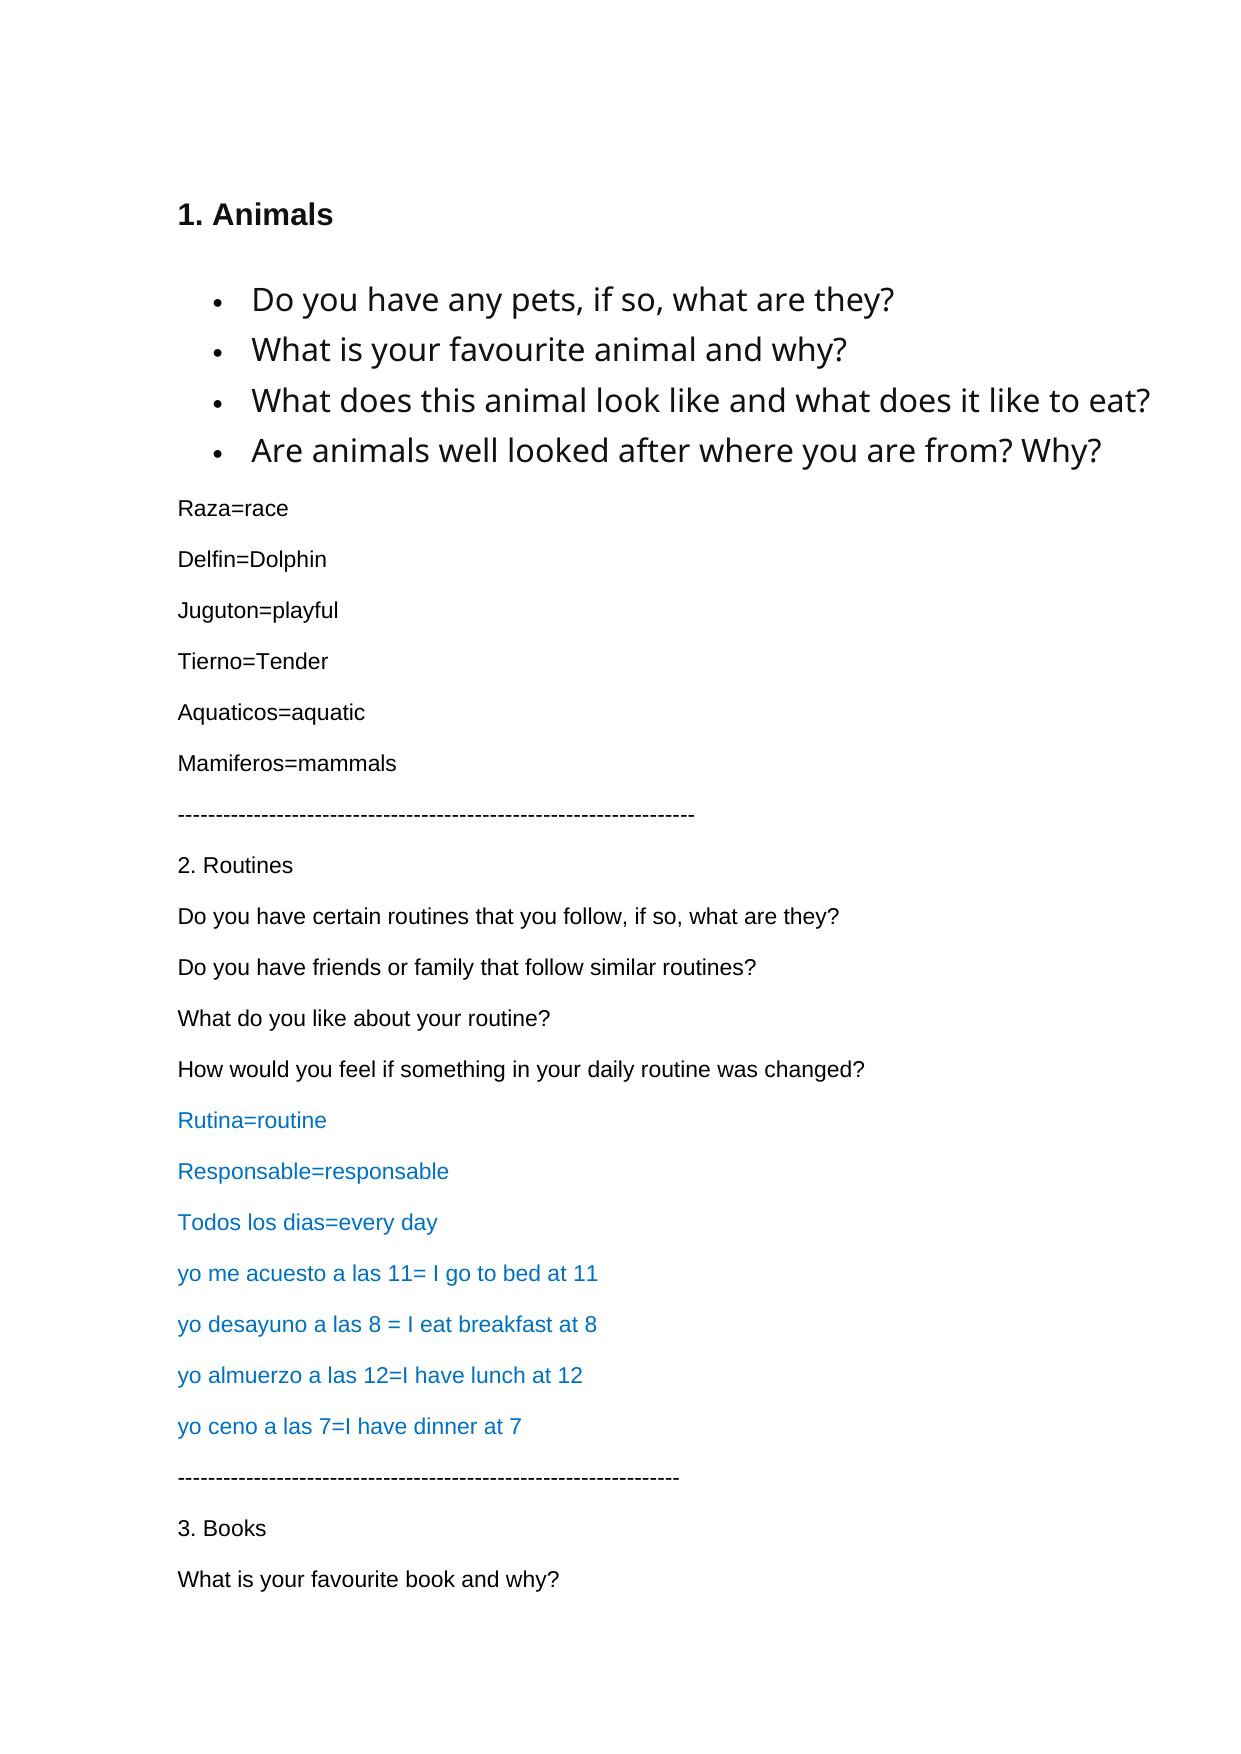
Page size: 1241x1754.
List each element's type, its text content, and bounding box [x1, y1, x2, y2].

text 3. Books [177, 1515, 1152, 1542]
text Raza=race [177, 494, 1152, 521]
text Juguton=playful [177, 597, 1152, 623]
text yo me acuesto a las 11= I go to bed at 11 [177, 1260, 1152, 1287]
list Are animals well looked after where you are from? Why? [213, 428, 1152, 472]
list Do you have any pets, if so, what are they? [213, 277, 1152, 321]
subtitle 1. Animals [177, 196, 1152, 232]
text How would you feel if something in your daily routine was changed? [177, 1056, 1152, 1082]
text Mamiferos=mammals [177, 750, 1152, 776]
list What is your favourite animal and why? [213, 327, 1152, 371]
text yo almuerzo a las 12=I have lunch at 12 [177, 1362, 1152, 1389]
text Delfin=Dolphin [177, 546, 1152, 572]
text Responsable=responsable [177, 1158, 1152, 1184]
text What is your favourite book and why? [177, 1566, 1152, 1593]
text Rutina=routine [177, 1107, 1152, 1133]
text Todos los dias=every day [177, 1209, 1152, 1236]
text -------------------------------------------------------------------- [177, 801, 1152, 827]
text Do you have certain routines that you follow, if so, what are they? [177, 903, 1152, 929]
list What does this animal look like and what does it like to eat? [213, 378, 1152, 422]
text 2. Routines [177, 852, 1152, 878]
text yo desayuno a las 8 = I eat breakfast at 8 [177, 1311, 1152, 1338]
text ------------------------------------------------------------------ [177, 1464, 1152, 1491]
text Tierno=Tender [177, 648, 1152, 674]
text What do you like about your routine? [177, 1005, 1152, 1031]
text Aquaticos=aquatic [177, 699, 1152, 725]
text yo ceno a las 7=I have dinner at 7 [177, 1413, 1152, 1440]
text Do you have friends or family that follow similar routines? [177, 954, 1152, 980]
